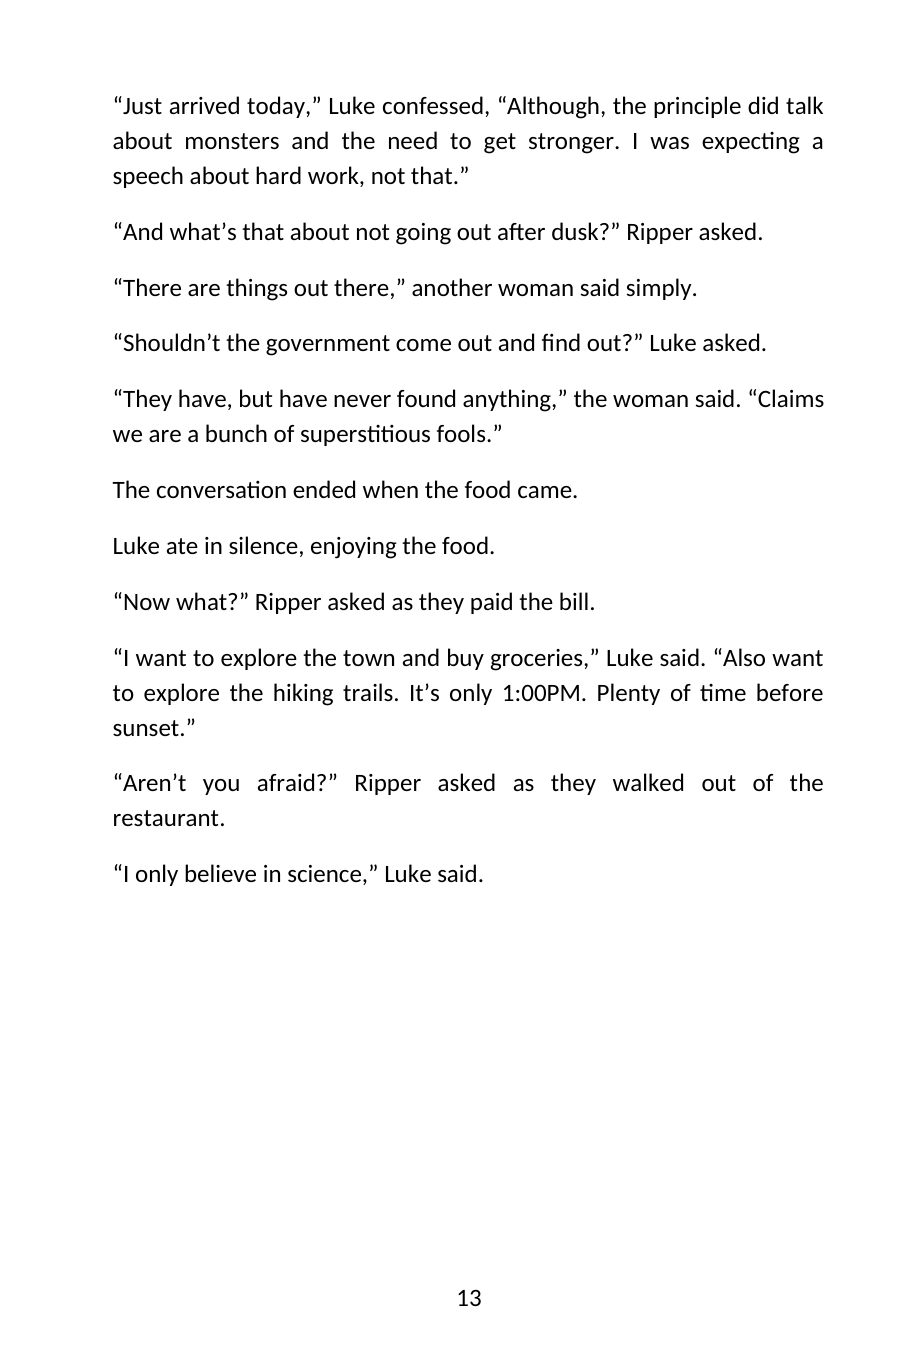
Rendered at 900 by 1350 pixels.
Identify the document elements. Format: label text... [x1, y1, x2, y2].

text “They have, but have never found anything,” the woman said. “Claims we are a bunch of superstitious fools.” [112, 383, 825, 449]
text “Now what?” Ripper asked as they paid the bill. [112, 586, 825, 616]
text “Just arrived today,” Luke confessed, “Although, the principle did talk about monsters and the need to get stronger. I was expecting a speech about hard work, not that.” [112, 90, 825, 191]
text “And what’s that about not going out after dusk?” Ripper asked. [112, 216, 825, 246]
text The conversation ended when the food came. [112, 474, 825, 505]
text “I only believe in science,” Luke said. [112, 858, 825, 889]
text “There are things out there,” another woman said simply. [112, 272, 825, 302]
text “I want to explore the town and buy groceries,” Luke said. “Also want to explore the hiking trails. It’s only 1:00PM. Plenty of time before sunset.” [112, 642, 825, 742]
text “Aren’t you afraid?” Ripper asked as they walked out of the restaurant. [112, 767, 825, 833]
text Luke ate in silence, enjoying the food. [112, 530, 825, 561]
text “Shouldn’t the government come out and find out?” Luke asked. [112, 327, 825, 358]
